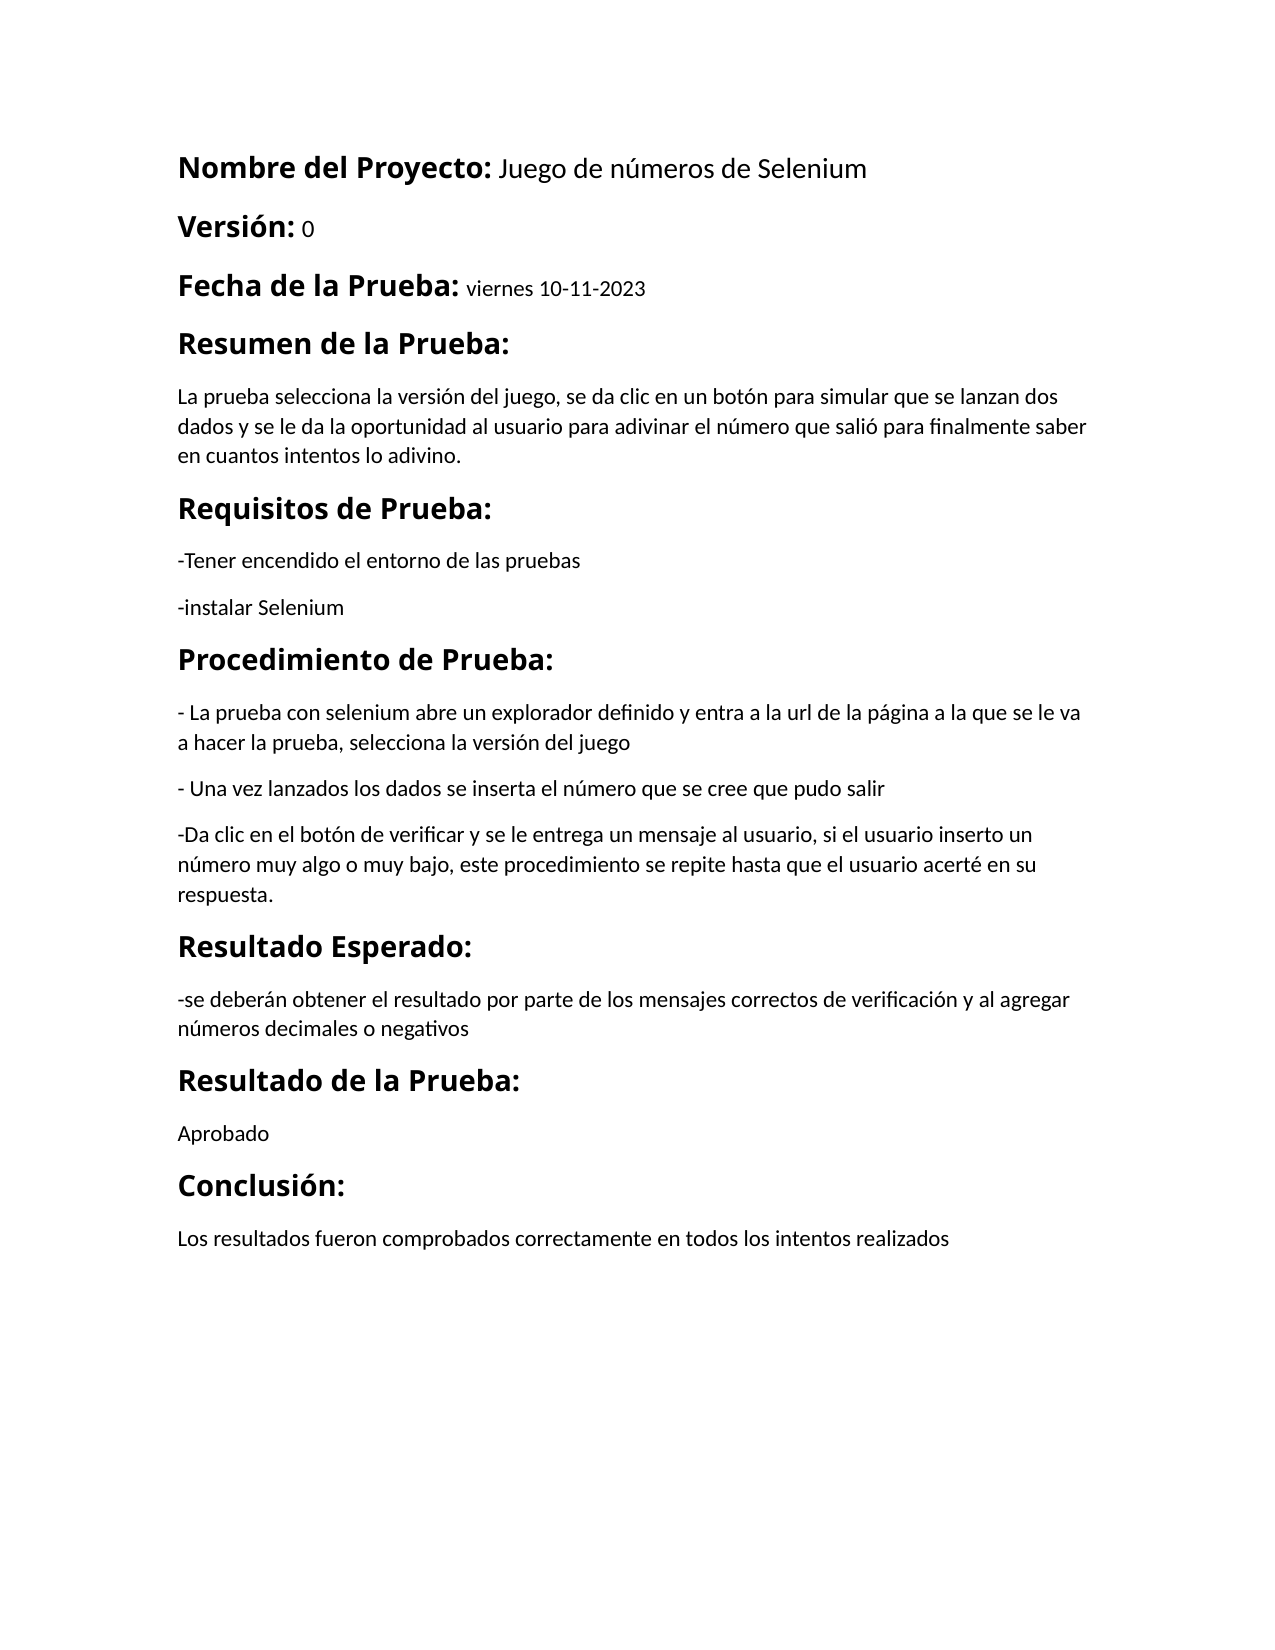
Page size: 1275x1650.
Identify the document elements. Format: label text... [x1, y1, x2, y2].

text Los resultados fueron comprobados correctamente en todos los intentos realizados [177, 1224, 1098, 1252]
text Requisitos de Prueba: [177, 488, 1098, 528]
text Resumen de la Prueba: [177, 323, 1098, 363]
text Nombre del Proyecto: Juego de números de Selenium [177, 148, 1098, 187]
text -instalar Selenium [177, 593, 1098, 621]
text Versión: 0 [177, 206, 1098, 246]
text Aprobado [177, 1119, 1098, 1147]
text Conclusión: [177, 1166, 1098, 1205]
text Resultado Esperado: [177, 926, 1098, 966]
text -Da clic en el botón de verificar y se le entrega un mensaje al usuario, si el usuario inserto un número muy algo o muy bajo, este procedimiento se repite hasta que el usuario acerté en su respuesta. [177, 820, 1098, 908]
text Fecha de la Prueba: viernes 10-11-2023 [177, 265, 1098, 304]
text Procedimiento de Prueba: [177, 639, 1098, 679]
text Resultado de la Prueba: [177, 1061, 1098, 1100]
text La prueba selecciona la versión del juego, se da clic en un botón para simular que se lanzan dos dados y se le da la oportunidad al usuario para adivinar el número que salió para finalmente saber en cuantos intentos lo adivino. [177, 382, 1098, 469]
text -se deberán obtener el resultado por parte de los mensajes correctos de verificación y al agregar números decimales o negativos [177, 985, 1098, 1042]
text -Tener encendido el entorno de las pruebas [177, 547, 1098, 574]
text - Una vez lanzados los dados se inserta el número que se cree que pudo salir [177, 774, 1098, 802]
text - La prueba con selenium abre un explorador definido y entra a la url de la página a la que se le va a hacer la prueba, selecciona la versión del juego [177, 698, 1098, 756]
